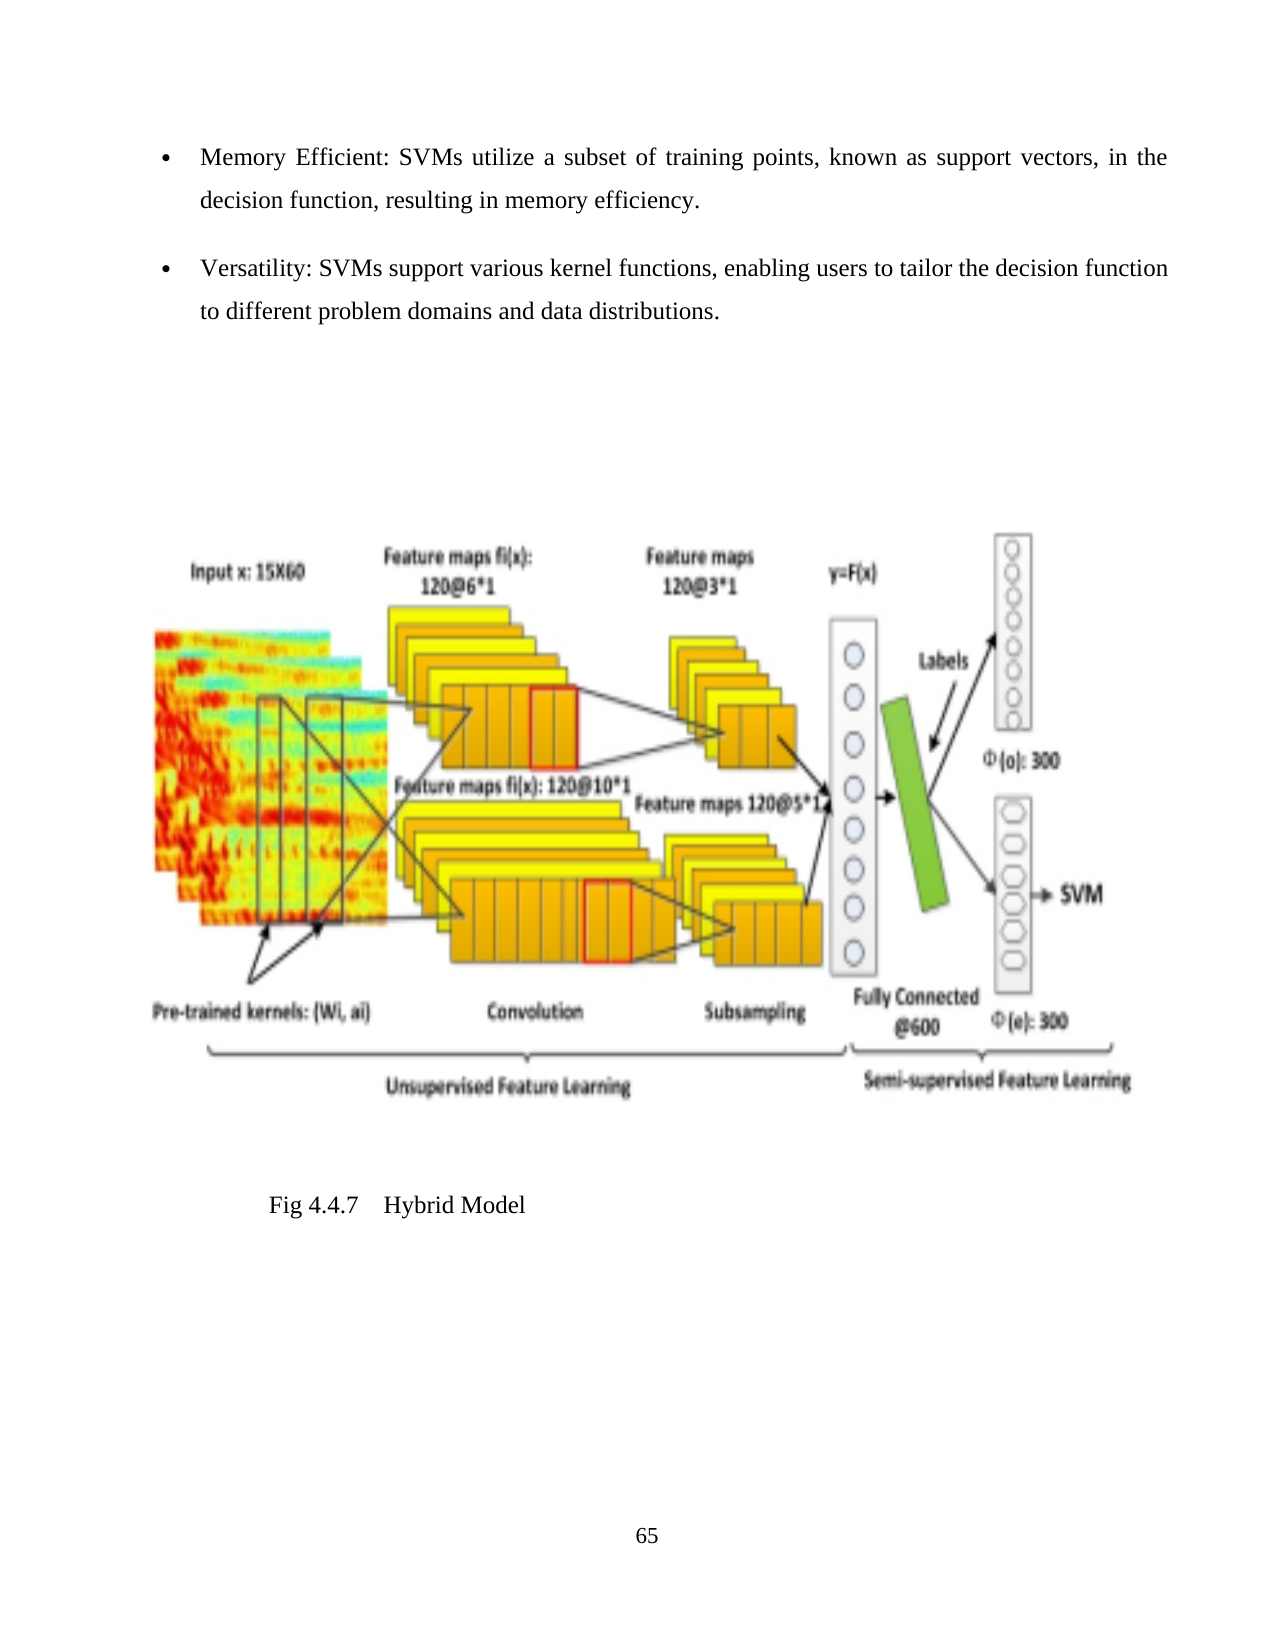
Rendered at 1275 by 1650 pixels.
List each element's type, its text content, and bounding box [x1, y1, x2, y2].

picture [125, 483, 1188, 1112]
list Versatility: SVMs support various kernel functions, enabling users to tailor the decision function to different problem domains and data distributions. [162, 253, 1169, 325]
text Fig 4.4.7 Hybrid Model [125, 1191, 1169, 1219]
list Memory Efficient: SVMs utilize a subset of training points, known as support vectors, in the decision function, resulting in memory efficiency. [162, 142, 1169, 213]
